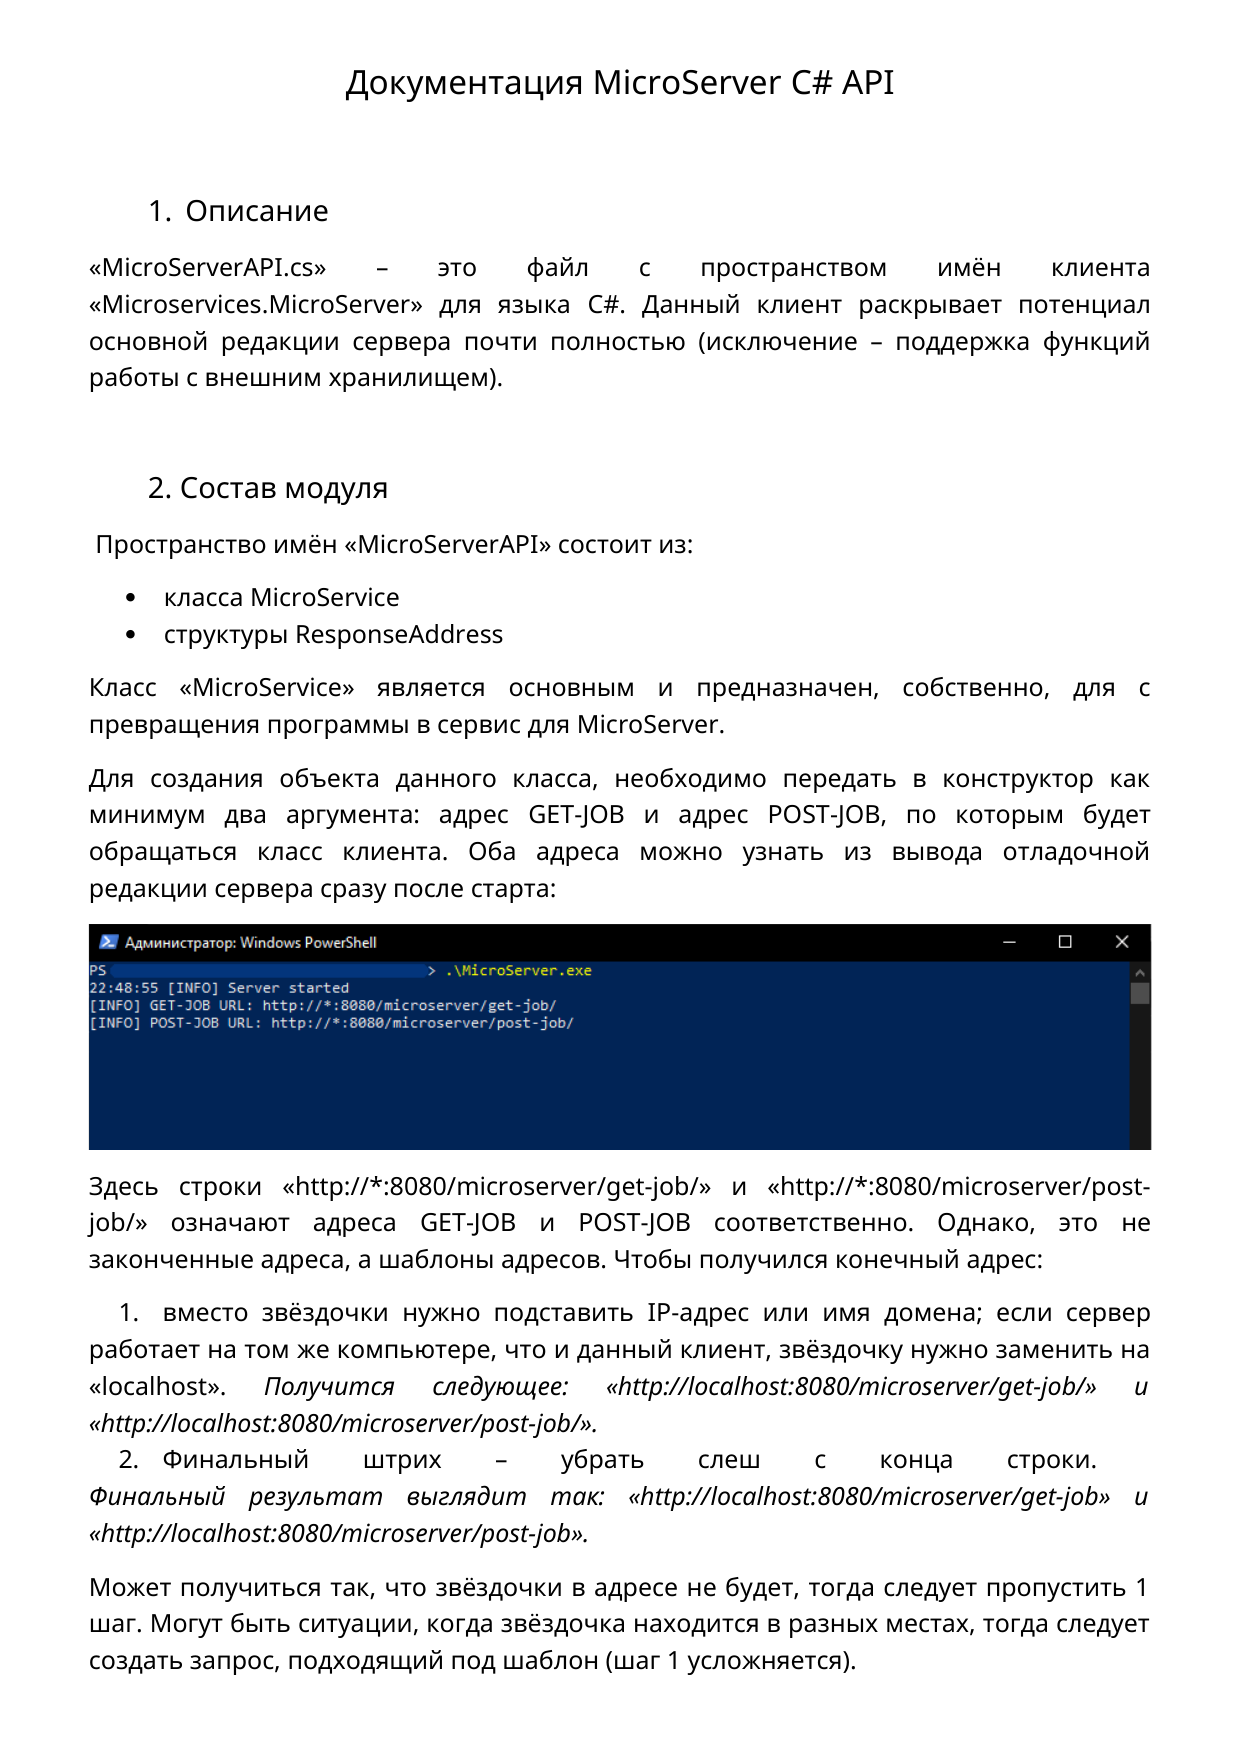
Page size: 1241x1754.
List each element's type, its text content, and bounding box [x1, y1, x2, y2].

list класса MicroService [126, 580, 1152, 614]
text Может получиться так, что звёздочки в адресе не будет, тогда следует пропустить 1 шаг. Могут быть ситуации, когда звёздочка находится в разных местах, тогда следует создать запрос, подходящий под шаблон (шаг 1 усложняется). [89, 1569, 1152, 1677]
list Финальный штрих – убрать слеш с конца строки. Финальный результат выглядит так: «http://localhost:8080/microserver/get-job» и «http://localhost:8080/microserver/post-job». [89, 1442, 1152, 1550]
list Описание [148, 190, 1152, 230]
text 2. Состав модуля [89, 467, 1152, 507]
picture [88, 924, 1152, 1150]
text Документация MicroServer C# API [89, 59, 1152, 104]
list структуры ResponseAddress [126, 617, 1152, 651]
text «MicroServerAPI.cs» – это файл с пространством имён клиента «Microservices.MicroServer» для языка C#. Данный клиент раскрывает потенциал основной редакции сервера почти полностью (исключение – поддержка функций работы с внешним хранилищем). [89, 250, 1152, 394]
text Класс «MicroService» является основным и предназначен, собственно, для с превращения программы в сервис для MicroServer. [89, 670, 1152, 741]
text Здесь строки «http://*:8080/microserver/get-job/» и «http://*:8080/microserver/post-job/» означают адреса GET-JOB и POST-JOB соответственно. Однако, это не законченные адреса, а шаблоны адресов. Чтобы получился конечный адрес: [89, 1168, 1152, 1276]
text Пространство имён «MicroServerAPI» состоит из: [89, 526, 1152, 561]
list вместо звёздочки нужно подставить IP-адрес или имя домена; если сервер работает на том же компьютере, что и данный клиент, звёздочку нужно заменить на «localhost». Получится следующее: «http://localhost:8080/microserver/get-job/» и «http://localhost:8080/microserver/post-job/». [89, 1295, 1152, 1439]
text Для создания объекта данного класса, необходимо передать в конструктор как минимум два аргумента: адрес GET-JOB и адрес POST-JOB, по которым будет обращаться класс клиента. Оба адреса можно узнать из вывода отладочной редакции сервера сразу после старта: [89, 760, 1152, 905]
